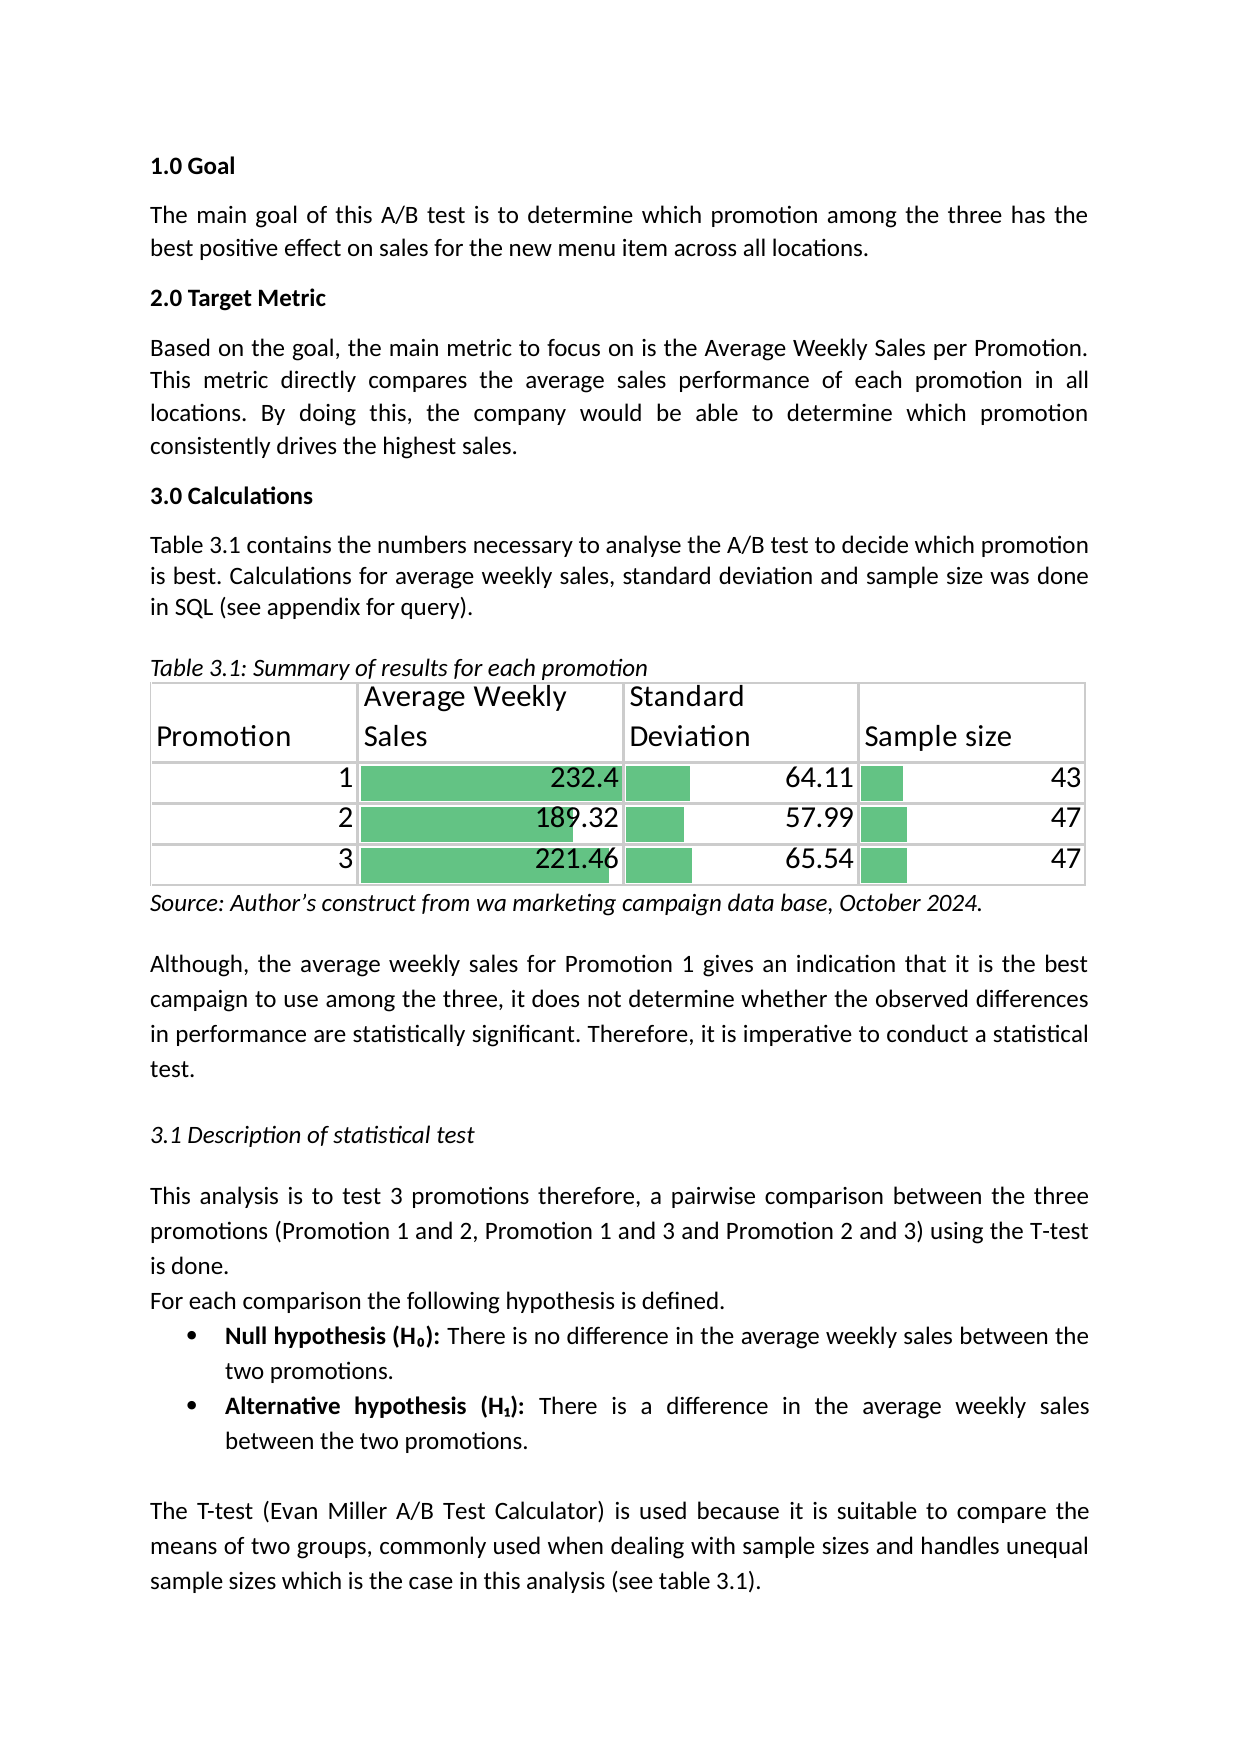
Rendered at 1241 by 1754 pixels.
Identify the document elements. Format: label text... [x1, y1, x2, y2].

text This analysis is to test 3 promotions therefore, a pairwise comparison between the three promotions (Promotion 1 and 2, Promotion 1 and 3 and Promotion 2 and 3) using the T-test is done. [150, 1180, 1090, 1280]
text 3.0 Calculations [150, 480, 1090, 511]
list Alternative hypothesis (H₁): There is a difference in the average weekly sales between the two promotions. [187, 1390, 1090, 1455]
text Although, the average weekly sales for Promotion 1 gives an indication that it is the best campaign to use among the three, it does not determine whether the observed differences in performance are statistically significant. Therefore, it is imperative to conduct a statistical test. [150, 948, 1090, 1084]
text Based on the goal, the main metric to focus on is the Average Weekly Sales per Promotion. This metric directly compares the average sales performance of each promotion in all locations. By doing this, the company would be able to determine which promotion consistently drives the highest sales. [150, 332, 1090, 461]
text Table 3.1: Summary of results for each promotion [150, 652, 1090, 682]
list Null hypothesis (H₀): There is no difference in the average weekly sales between the two promotions. [187, 1320, 1090, 1385]
text The main goal of this A/B test is to determine which promotion among the three has the best positive effect on sales for the new menu item across all locations. [150, 199, 1090, 263]
text 2.0 Target Metric [150, 282, 1090, 313]
text For each comparison the following hypothesis is defined. [150, 1285, 1090, 1315]
text 3.1 Description of statistical test [150, 1119, 1090, 1149]
list Goal [150, 150, 1090, 181]
text The T-test (Evan Miller A/B Test Calculator) is used because it is suitable to compare the means of two groups, commonly used when dealing with sample sizes and handles unequal sample sizes which is the case in this analysis (see table 3.1). [150, 1495, 1090, 1595]
text Source: Author’s construct from wa marketing campaign data base, October 2024. [150, 887, 1090, 918]
text Table 3.1 contains the numbers necessary to analyse the A/B test to decide which promotion is best. Calculations for average weekly sales, standard deviation and sample size was done in SQL (see appendix for query). [150, 529, 1090, 621]
